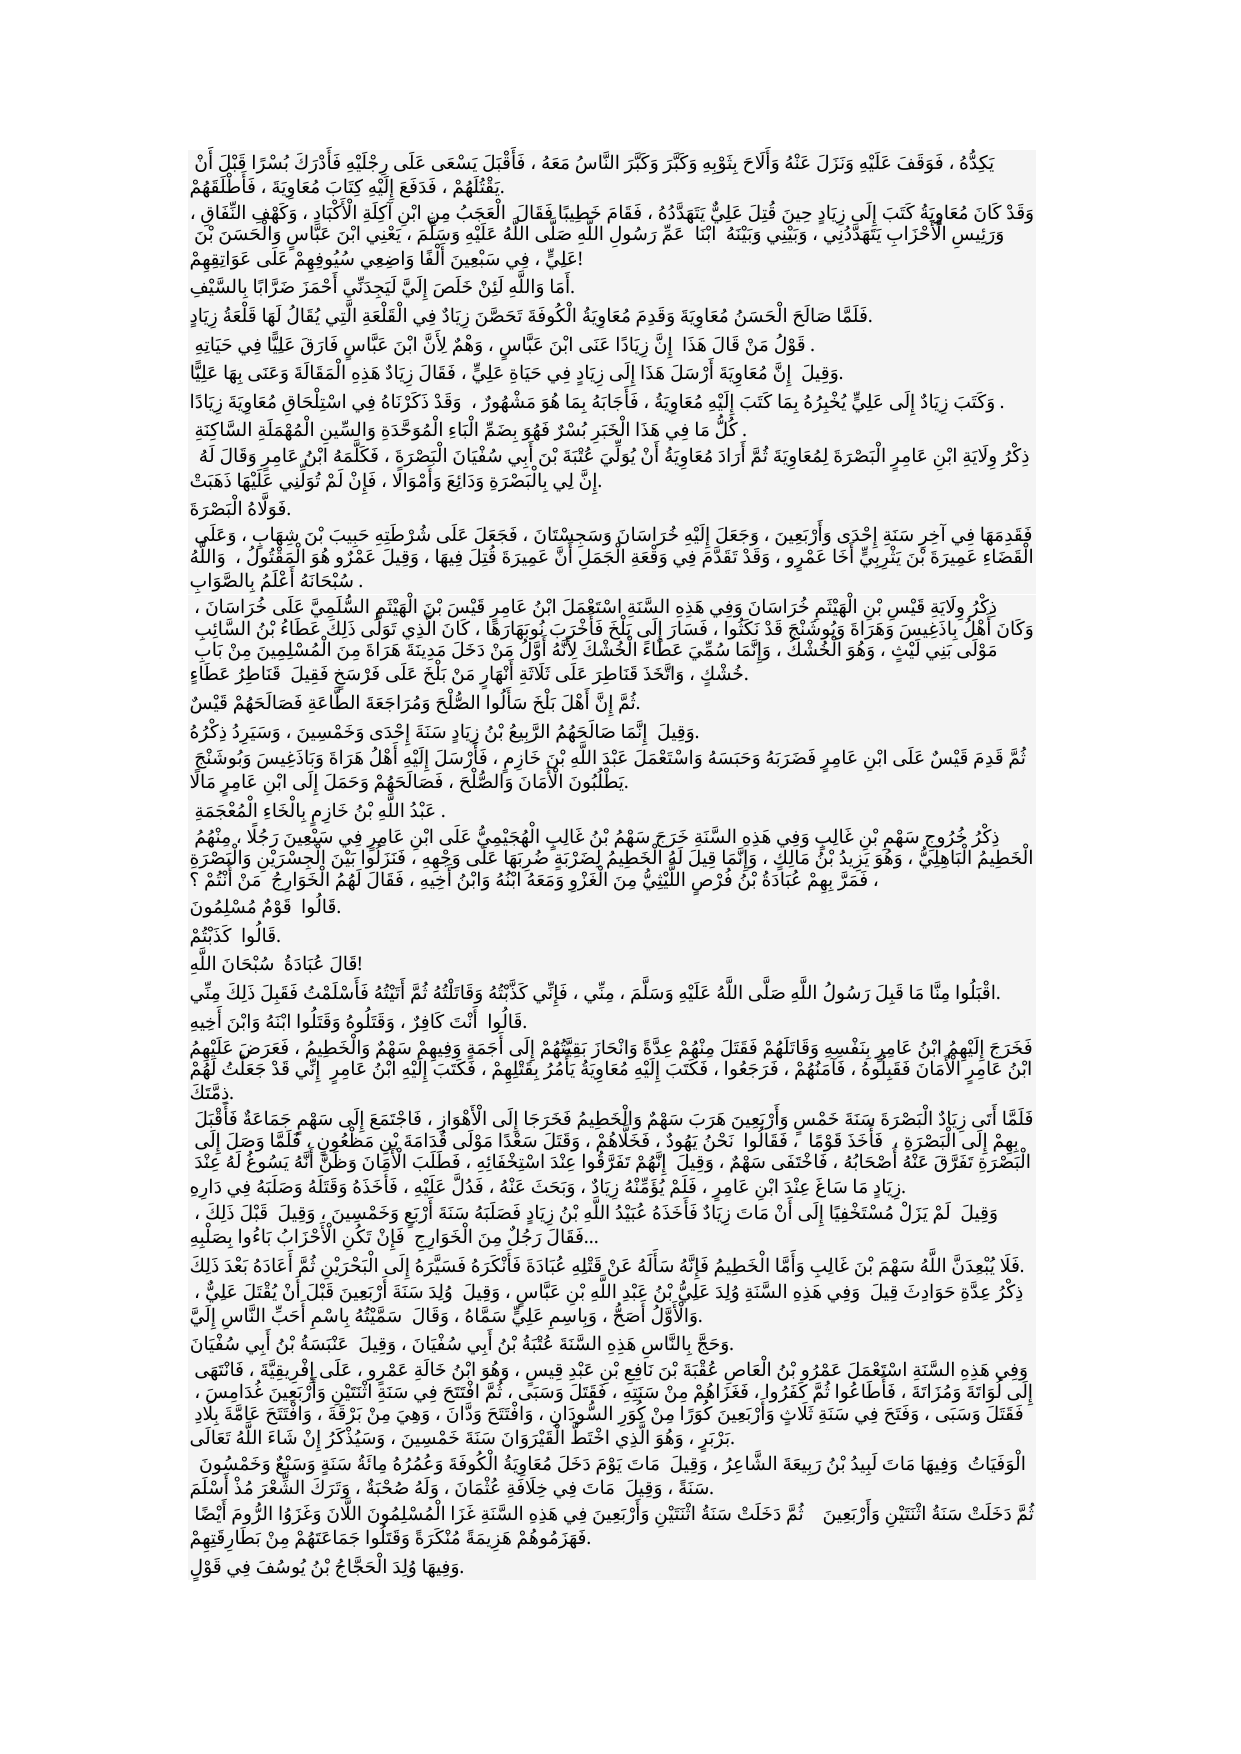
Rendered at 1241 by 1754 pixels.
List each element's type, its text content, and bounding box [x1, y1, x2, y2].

table_cell وَقَدْ كَانَ مُعَاوِيَةُ كَتَبَ إِلَى زِيَادٍ حِينَ قُتِلَ عَلِيٌّ يَتَهَدَّدُهُ ، فَقَامَ خَطِيبًا فَقَالَ الْعَجَبُ مِنِ ابْنِ آكِلَةِ الْأَكْبَادِ ، وَكَهْفِ النِّفَاقِ ، وَرَئِيسِ الْأَحْزَابِ يَتَهَدَّدُنِي ، وَبَيْنِي وَبَيْنَهُ ابْنَا عَمِّ رَسُولِ اللَّهِ صَلَّى اللَّهُ عَلَيْهِ وَسَلَّمَ ، يَعْنِي ابْنَ عَبَّاسٍ وَالْحَسَنَ بْنَ عَلِيٍّ ، فِي سَبْعِينَ أَلْفًا وَاضِعِي سُيُوفِهِمْ عَلَى عَوَاتِقِهِمْ! [188, 200, 1036, 272]
table_cell قَالُوا قَوْمٌ مُسْلِمُونَ. [188, 892, 1036, 920]
table_cell ثُمَّ قَدِمَ قَيْسٌ عَلَى ابْنِ عَامِرٍ فَضَرَبَهُ وَحَبَسَهُ وَاسْتَعْمَلَ عَبْدَ اللَّهِ بْنَ خَازِمٍ ، فَأَرْسَلَ إِلَيْهِ أَهْلُ هَرَاةَ وَبَاذَغِيسَ وَبُوشَنْجَ يَطْلُبُونَ الْأَمَانَ وَالصُّلْحَ ، فَصَالَحَهُمْ وَحَمَلَ إِلَى ابْنِ عَامِرٍ مَالًا. [188, 745, 1036, 795]
table_cell كُلُّ مَا فِي هَذَا الْخَبَرِ بُسْرٌ فَهُوَ بِضَمِّ الْبَاءِ الْمُوَحَّدَةِ وَالسِّينِ الْمُهْمَلَةِ السَّاكِنَةِ . [188, 415, 1036, 444]
table_cell ذِكْرُ وِلَايَةِ قَيْسِ بْنِ الْهَيْثَمِ خُرَاسَانَ وَفِي هَذِهِ السَّنَةِ اسْتَعْمَلَ ابْنُ عَامِرٍ قَيْسَ بْنَ الْهَيْثَمِ السُّلَمِيَّ عَلَى خُرَاسَانَ ، وَكَانَ أَهْلُ بِاذَغِيسَ وَهَرَاةَ وَبُوشَنْجَ قَدْ نَكَثُوا ، فَسَارَ إِلَى بَلْخَ فَأَخْرَبَ نُوبَهَارَهَا ، كَانَ الَّذِي تَوَلَّى ذَلِكَ عَطَاءُ بْنُ السَّائِبِ مَوْلَى بَنِي لَيْثٍ ، وَهُوَ الْخُشْكُ ، وَإِنَّمَا سُمِّيَ عَطَاءً الْخُشْكَ لِأَنَّهُ أَوَّلُ مَنْ دَخَلَ مَدِينَةَ هَرَاةَ مِنَ الْمُسْلِمِينَ مِنْ بَابِ خُشْكٍ ، وَاتَّخَذَ قَنَاطِرَ عَلَى ثَلَاثَةِ أَنْهَارٍ مَنْ بَلْخَ عَلَى فَرْسَخٍ فَقِيلَ قَنَاطِرُ عَطَاءٍ. [188, 595, 1036, 688]
table_cell ثُمَّ دَخَلَتْ سَنَةُ اثْنَتَيْنِ وَأَرْبَعِينَ ثُمَّ دَخَلَتْ سَنَةُ اثْنَتَيْنِ وَأَرْبَعِينَ فِي هَذِهِ السَّنَةِ غَزَا الْمُسْلِمُونَ اللَّانَ وَغَزَوُا الرُّومَ أَيْضًا فَهَزَمُوهُمْ هَزِيمَةً مُنْكَرَةً وَقَتَلُوا جَمَاعَتَهُمْ مِنْ بَطَارِقَتِهِمْ. [188, 1501, 1036, 1552]
table_cell قَالَ عُبَادَةُ سُبْحَانَ اللَّهِ! [188, 949, 1036, 978]
table_cell ذِكْرُ خُرُوجِ سَهْمِ بْنِ غَالِبٍ وَفِي هَذِهِ السَّنَةِ خَرَجَ سَهْمُ بْنُ غَالِبٍ الْهُجَيْمِيُّ عَلَى ابْنِ عَامِرٍ فِي سَبْعِينَ رَجُلًا ، مِنْهُمُ الْخَطِيمُ الْبَاهِلِيُّ ، وَهُوَ يَزِيدُ بْنُ مَالِكٍ ، وَإِنَّمَا قِيلَ لَهُ الْخَطِيمُ لِضَرْبَةٍ ضُرِبَهَا عَلَى وَجْهِهِ ، فَنَزَلُوا بَيْنَ الْجِسْرَيْنِ وَالْبَصْرَةِ ، فَمَرَّ بِهِمْ عُبَادَةُ بْنُ فُرْصٍ اللَّيْثِيُّ مِنَ الْغَزْوِ وَمَعَهُ ابْنُهُ وَابْنُ أَخِيهِ ، فَقَالَ لَهُمُ الْخَوَارِجُ مَنْ أَنْتُمْ ؟ [188, 824, 1036, 892]
table_cell وَفِي هَذِهِ السَّنَةِ اسْتَعْمَلَ عَمْرُو بْنُ الْعَاصِ عُقْبَةَ بْنَ نَافِعِ بْنِ عَبْدِ قِيسٍ ، وَهُوَ ابْنُ خَالَةِ عَمْرٍو ، عَلَى إِفْرِيقِيَّةَ ، فَانْتَهَى إِلَى لُوَاتَةَ وَمُزَاتَةَ ، فَأَطَاعُوا ثُمَّ كَفَرُوا ، فَغَزَاهُمْ مِنْ سَنَتِهِ ، فَقَتَلَ وَسَبَى ، ثُمَّ افْتَتَحَ فِي سَنَةِ اثْنَتَيْنِ وَأَرْبَعِينَ غُدَامِسَ ، فَقَتَلَ وَسَبَى ، وَفَتَحَ فِي سَنَةِ ثَلَاثٍ وَأَرْبَعِينَ كُوَرًا مِنْ كُوَرِ السُّودَانِ ، وَافْتَتَحَ وَدَّانَ ، وَهِيَ مِنْ بَرْقَةَ ، وَافْتَتَحَ عَامَّةَ بِلَادِ بَرْبَرٍ ، وَهُوَ الَّذِي اخْتَطَّ الْقَيْرَوَانَ سَنَةَ خَمْسِينَ ، وَسَيُذْكَرُ إِنْ شَاءَ اللَّهُ تَعَالَى. [188, 1358, 1036, 1451]
table_cell قَوْلُ مَنْ قَالَ هَذَا إِنَّ زِيَادًا عَنَى ابْنَ عَبَّاسٍ ، وَهْمٌ لِأَنَّ ابْنَ عَبَّاسٍ فَارَقَ عَلِيًّا فِي حَيَاتِهِ . [188, 329, 1036, 358]
table_cell اقْبَلُوا مِنَّا مَا قَبِلَ رَسُولُ اللَّهِ صَلَّى اللَّهُ عَلَيْهِ وَسَلَّمَ ، مِنِّي ، فَإِنِّي كَذَّبْتُهُ وَقَاتَلْتُهُ ثُمَّ أَتَيْتُهُ فَأَسْلَمْتُ فَقَبِلَ ذَلِكَ مِنِّي. [188, 978, 1036, 1006]
table_cell قَالُوا أَنْتَ كَافِرٌ ، وَقَتَلُوهُ وَقَتَلُوا ابْنَهُ وَابْنَ أَخِيهِ. [188, 1006, 1036, 1035]
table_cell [188, 150, 1036, 200]
table_cell ذِكْرُ وِلَايَةِ ابْنِ عَامِرٍ الْبَصْرَةَ لِمُعَاوِيَةَ ثُمَّ أَرَادَ مُعَاوِيَةُ أَنْ يُوَلِّيَ عُتْبَةَ بْنَ أَبِي سُفْيَانَ الْبَصْرَةَ ، فَكَلَّمَهُ ابْنُ عَامِرٍ وَقَالَ لَهُ إِنَّ لِي بِالْبَصْرَةِ وَدَائِعَ وَأَمْوَالًا ، فَإِنْ لَمْ تُوَلِّنِي عَلَيْهَا ذَهَبَتْ. [188, 444, 1036, 494]
table_cell وَقِيلَ إِنَّمَا صَالَحَهُمُ الرَّبِيعُ بْنُ زِيَادٍ سَنَةَ إِحْدَى وَخَمْسِينَ ، وَسَيَرِدُ ذِكْرُهُ. [188, 716, 1036, 745]
table_cell وَكَتَبَ زِيَادٌ إِلَى عَلِيٍّ يُخْبِرُهُ بِمَا كَتَبَ إِلَيْهِ مُعَاوِيَةُ ، فَأَجَابَهُ بِمَا هُوَ مَشْهُورٌ ، وَقَدْ ذَكَرْنَاهُ فِي اسْتِلْحَاقِ مُعَاوِيَةَ زِيَادًا . [188, 387, 1036, 415]
table_cell فَقَدِمَهَا فِي آخِرِ سَنَةِ إِحْدَى وَأَرْبَعِينَ ، وَجَعَلَ إِلَيْهِ خُرَاسَانَ وَسَجِسْتَانَ ، فَجَعَلَ عَلَى شُرْطَتِهِ حَبِيبَ بْنَ شِهَابٍ ، وَعَلَى الْقَضَاءِ عَمِيرَةَ بْنَ يَثْرِبِيٍّ أَخَا عَمْرٍو ، وَقَدْ تَقَدَّمَ فِي وَقْعَةِ الْجَمَلِ أَنَّ عَمِيرَةَ قُتِلَ فِيهَا ، وَقِيلَ عَمْرٌو هُوَ الْمَقْتُولُ ، وَاللَّهُ سُبْحَانَهُ أَعْلَمُ بِالصَّوَابِ . [188, 523, 1036, 594]
table_cell وَفِيهَا وُلِدَ الْحَجَّاجُ بْنُ يُوسُفَ فِي قَوْلٍ. [188, 1552, 1036, 1580]
table_cell فَخَرَجَ إِلَيْهِمُ ابْنُ عَامِرٍ بِنَفْسِهِ وَقَاتَلَهُمْ فَقَتَلَ مِنْهُمْ عِدَّةً وَانْحَازَ بَقِيَّتُهُمْ إِلَى أَجَمَةٍ وَفِيهِمْ سَهْمٌ وَالْخَطِيمُ ، فَعَرَضَ عَلَيْهِمُ ابْنُ عَامِرٍ الْأَمَانَ فَقَبِلُوهُ ، فَآمَنُهُمْ ، فَرَجَعُوا ، فَكَتَبَ إِلَيْهِ مُعَاوِيَةُ يَأْمُرُ بِقَتْلِهِمْ ، فَكَتَبَ إِلَيْهِ ابْنُ عَامِرٍ إِنِّي قَدْ جَعَلْتُ لَهُمْ ذِمَّتَكَ. [188, 1035, 1036, 1107]
table_cell فَلَا يُبْعِدَنَّ اللَّهُ سَهْمَ بْنَ غَالِبِ وَأَمَّا الْخَطِيمُ فَإِنَّهُ سَأَلَهُ عَنْ قَتْلِهِ عُبَادَةَ فَأَنْكَرَهُ فَسَيَّرَهُ إِلَى الْبَحْرَيْنِ ثُمَّ أَعَادَهُ بَعْدَ ذَلِكَ. [188, 1250, 1036, 1279]
table_cell فَوَلَّاهُ الْبَصْرَةَ. [188, 494, 1036, 523]
table_cell أَمَا وَاللَّهِ لَئِنْ خَلَصَ إِلَيَّ لَيَجِدَنِّي أَحْمَزَ ضَرَّابًا بِالسَّيْفِ. [188, 272, 1036, 301]
table_cell فَلَمَّا صَالَحَ الْحَسَنُ مُعَاوِيَةَ وَقَدِمَ مُعَاوِيَةُ الْكُوفَةَ تَحَصَّنَ زِيَادٌ فِي الْقَلْعَةِ الَّتِي يُقَالُ لَهَا قَلْعَةُ زِيَادٍ. [188, 301, 1036, 329]
table_cell عَبْدُ اللَّهِ بْنُ خَازِمٍ بِالْخَاءِ الْمُعْجَمَةِ . [188, 795, 1036, 824]
table_cell وَقِيلَ لَمْ يَزَلْ مُسْتَخْفِيًا إِلَى أَنْ مَاتَ زِيَادٌ فَأَخَذَهُ عُبَيْدُ اللَّهِ بْنُ زِيَادٍ فَصَلَبَهُ سَنَةَ أَرْبَعٍ وَخَمْسِينَ ، وَقِيلَ قَبْلَ ذَلِكَ ، فَقَالَ رَجُلٌ مِنَ الْخَوَارِجِ فَإِنْ تَكُنِ الْأَحْزَابُ بَاءُوا بِصَلْبِهِ... [188, 1200, 1036, 1250]
table_cell ثُمَّ إِنَّ أَهْلَ بَلْخَ سَأَلُوا الصُّلْحَ وَمُرَاجَعَةَ الطَّاعَةِ فَصَالَحَهُمْ قَيْسٌ. [188, 688, 1036, 716]
table_cell الْوَفَيَاتُ وَفِيهَا مَاتَ لَبِيدُ بْنُ رَبِيعَةَ الشَّاعِرُ ، وَقِيلَ مَاتَ يَوْمَ دَخَلَ مُعَاوِيَةُ الْكُوفَةَ وَعُمُرُهُ مِائَةُ سَنَةٍ وَسَبْعٌ وَخَمْسُونَ سَنَةً ، وَقِيلَ مَاتَ فِي خِلَافَةِ عُثْمَانَ ، وَلَهُ صُحْبَةٌ ، وَتَرَكَ الشِّعْرَ مُذْ أَسْلَمَ. [188, 1451, 1036, 1501]
table_cell ذِكْرُ عِدَّةِ حَوَادِثَ قِيلَ وَفِي هَذِهِ السَّنَةِ وُلِدَ عَلِيُّ بْنُ عَبْدِ اللَّهِ بْنِ عَبَّاسٍ ، وَقِيلَ وُلِدَ سَنَةَ أَرْبَعِينَ قَبْلَ أَنْ يُقْتَلَ عَلِيٌّ ، وَالْأَوَّلُ أَصَحُّ ، وَبِاسِمِ عَلِيٍّ سَمَّاهُ ، وَقَالَ سَمَّيْتُهُ بِاسْمِ أَحَبِّ النَّاسِ إِلَيَّ. [188, 1279, 1036, 1329]
table_cell قَالُوا كَذَبْتُمْ. [188, 920, 1036, 949]
table_cell فَلَمَّا أَتَى زِيَادٌ الْبَصْرَةَ سَنَةَ خَمْسٍ وَأَرْبَعِينَ هَرَبَ سَهْمٌ وَالْخَطِيمُ فَخَرَجَا إِلَى الْأَهْوَازِ ، فَاجْتَمَعَ إِلَى سَهْمٍ جَمَاعَةٌ فَأَقْبَلَ بِهِمْ إِلَى الْبَصْرَةِ ، فَأَخَذَ قَوْمًا ، فَقَالُوا نَحْنُ يَهُودٌ ، فَخَلَّاهُمْ ، وَقَتَلَ سَعْدًا مَوْلَى قُدَامَةَ بْنِ مَظْعُونٍ ، فَلَمَّا وَصَلَ إِلَى الْبَصْرَةِ تَفَرَّقَ عَنْهُ أَصْحَابُهُ ، فَاخْتَفَى سَهْمٌ ، وَقِيلَ إِنَّهُمْ تَفَرَّقُوا عِنْدَ اسْتِخْفَائِهِ ، فَطَلَبَ الْأَمَانَ وَظَنَّ أَنَّهُ يَسُوغُ لَهُ عِنْدَ زِيَادٍ مَا سَاغَ عِنْدَ ابْنِ عَامِرٍ ، فَلَمْ يُؤَمِّنْهُ زِيَادٌ ، وَبَحَثَ عَنْهُ ، فَدُلَّ عَلَيْهِ ، فَأَخَذَهُ وَقَتَلَهُ وَصَلَبَهُ فِي دَارِهِ. [188, 1107, 1036, 1200]
table_cell وَحَجَّ بِالنَّاسِ هَذِهِ السَّنَةَ عُتْبَةُ بْنُ أَبِي سُفْيَانَ ، وَقِيلَ عَنْبَسَةُ بْنُ أَبِي سُفْيَانَ. [188, 1329, 1036, 1358]
table_cell وَقِيلَ إِنَّ مُعَاوِيَةَ أَرْسَلَ هَذَا إِلَى زِيَادٍ فِي حَيَاةِ عَلِيٍّ ، فَقَالَ زِيَادٌ هَذِهِ الْمَقَالَةَ وَعَنَى بِهَا عَلِيًّا. [188, 358, 1036, 387]
